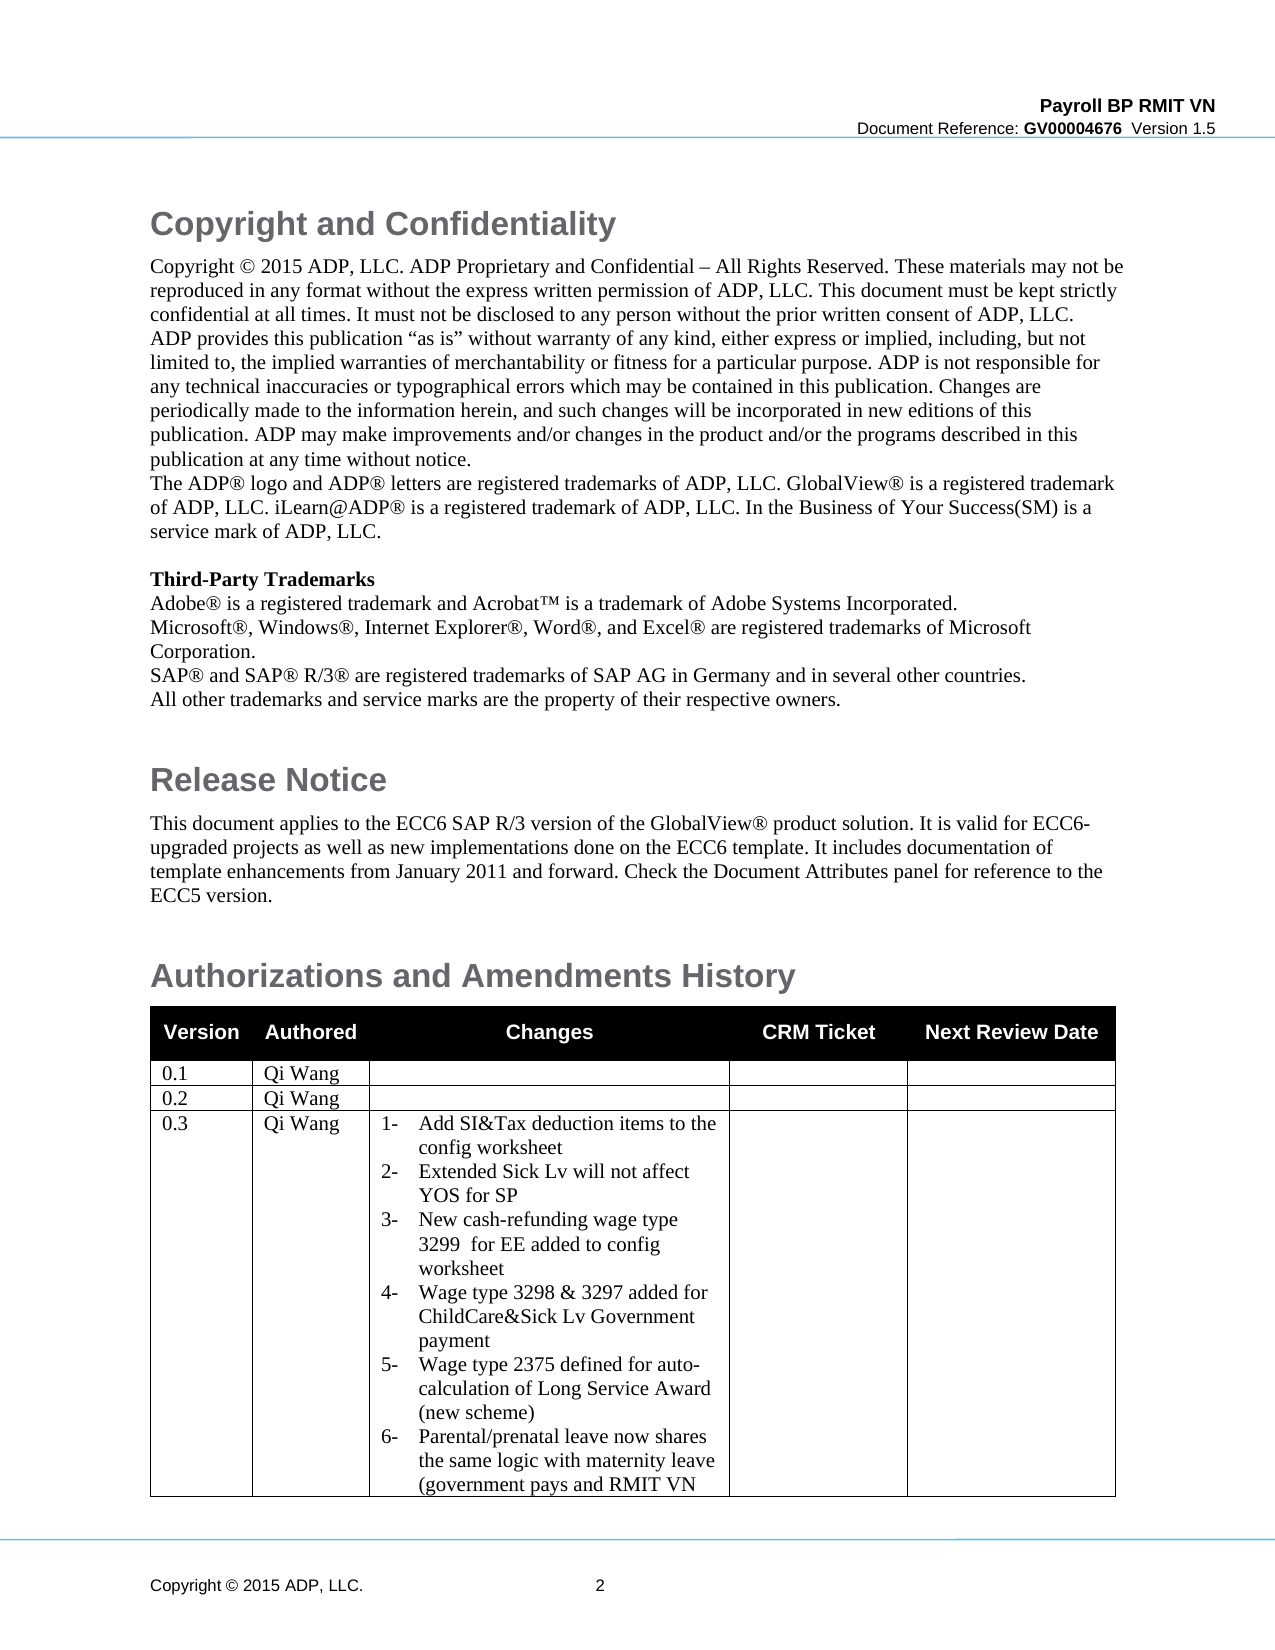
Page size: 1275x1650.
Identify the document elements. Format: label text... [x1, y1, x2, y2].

table_cell [908, 1086, 1115, 1110]
table_cell [370, 1086, 729, 1110]
subtitle Authorizations and Amendments History [150, 956, 1125, 994]
table_header Changes [370, 1008, 729, 1060]
text All other trademarks and service marks are the property of their respective owners. [150, 687, 1125, 711]
table_cell 0.1 [151, 1061, 252, 1085]
text This document applies to the ECC6 SAP R/3 version of the GlobalView® product solution. It is valid for ECC6-upgraded projects as well as new implementations done on the ECC6 template. It includes documentation of template enhancements from January 2011 and forward. Check the Document Attributes panel for reference to the ECC5 version. [150, 811, 1125, 907]
subtitle Copyright and Confidentiality [150, 203, 1125, 242]
table_cell [730, 1111, 907, 1496]
table_cell Qi Wang [253, 1111, 369, 1496]
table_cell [370, 1111, 729, 1496]
text Copyright © 2015 ADP, LLC. ADP Proprietary and Confidential – All Rights Reserved. These materials may not be reproduced in any format without the express written permission of ADP, LLC. This document must be kept strictly confidential at all times. It must not be disclosed to any person without the prior written consent of ADP, LLC. [150, 254, 1125, 326]
text Adobe® is a registered trademark and Acrobat™ is a trademark of Adobe Systems Incorporated. [150, 591, 1125, 615]
table_cell 0.2 [151, 1086, 252, 1110]
table_header Next Review Date [908, 1008, 1115, 1060]
subtitle Release Notice [150, 760, 1125, 799]
table_cell Qi Wang [253, 1061, 369, 1085]
table_cell [730, 1086, 907, 1110]
table_header Authored [253, 1008, 369, 1060]
table_cell [908, 1111, 1115, 1496]
table_cell 0.3 [151, 1111, 252, 1496]
text Microsoft®, Windows®, Internet Explorer®, Word®, and Excel® are registered trademarks of Microsoft Corporation. [150, 615, 1125, 663]
text Third-Party Trademarks [150, 567, 1125, 591]
table_header Version [151, 1008, 252, 1060]
text SAP® and SAP® R/3® are registered trademarks of SAP AG in Germany and in several other countries. [150, 663, 1125, 687]
table_cell [730, 1061, 907, 1085]
text The ADP® logo and ADP® letters are registered trademarks of ADP, LLC. GlobalView® is a registered trademark of ADP, LLC. iLearn@ADP® is a registered trademark of ADP, LLC. In the Business of Your Success(SM) is a service mark of ADP, LLC. [150, 471, 1125, 543]
table_header CRM Ticket [730, 1008, 907, 1060]
table_cell Qi Wang [253, 1086, 369, 1110]
text ADP provides this publication “as is” without warranty of any kind, either express or implied, including, but not limited to, the implied warranties of merchantability or fitness for a particular purpose. ADP is not responsible for any technical inaccuracies or typographical errors which may be contained in this publication. Changes are periodically made to the information herein, and such changes will be incorporated in new editions of this publication. ADP may make improvements and/or changes in the product and/or the programs described in this publication at any time without notice. [150, 326, 1125, 471]
table_cell [908, 1061, 1115, 1085]
table_cell [370, 1061, 729, 1085]
